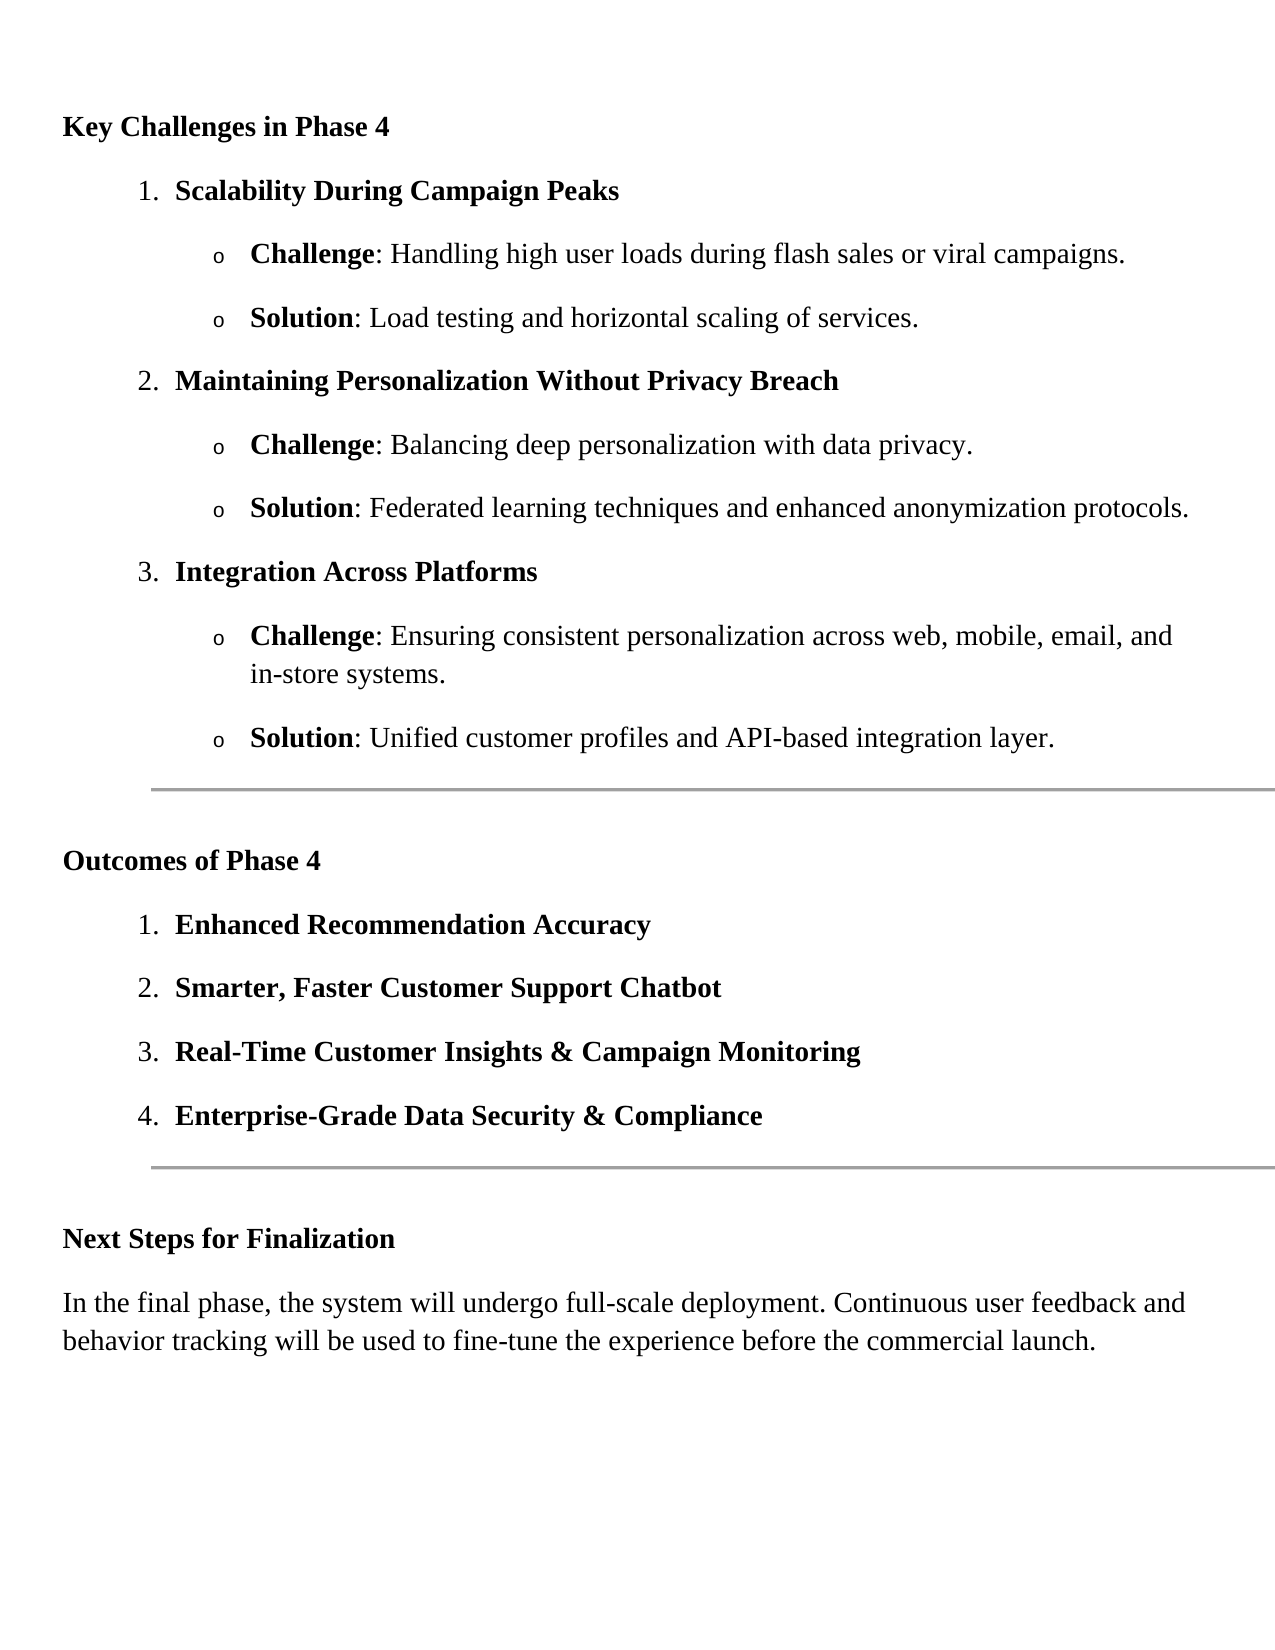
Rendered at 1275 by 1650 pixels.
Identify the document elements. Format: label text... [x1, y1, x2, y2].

text 1. Scalability During Campaign Peaks [137, 173, 1211, 206]
text 2. Smarter, Faster Customer Support Chatbot [137, 971, 1211, 1004]
text 1. Enhanced Recommendation Accuracy [137, 907, 1211, 941]
text o Challenge: Balancing deep personalization with data privacy. [212, 427, 1211, 461]
text Next Steps for Finalization [62, 1221, 1211, 1255]
text 4. Enterprise-Grade Data Security & Compliance [137, 1098, 1211, 1131]
text 2. Maintaining Personalization Without Privacy Breach [137, 363, 1211, 397]
text o Challenge: Handling high user loads during flash sales or viral campaigns. [212, 236, 1211, 270]
text Outcomes of Phase 4 [62, 843, 1211, 877]
text o Solution: Load testing and horizontal scaling of services. [212, 300, 1211, 333]
text o Challenge: Ensuring consistent personalization across web, mobile, email, and in-store systems. [212, 618, 1211, 690]
text In the final phase, the system will undergo full-scale deployment. Continuous user feedback and behavior tracking will be used to fine-tune the experience before the commercial launch. [62, 1285, 1211, 1357]
text o Solution: Unified customer profiles and API-based integration layer. [212, 720, 1211, 753]
text Key Challenges in Phase 4 [62, 109, 1211, 143]
text 3. Real-Time Customer Insights & Campaign Monitoring [137, 1034, 1211, 1068]
text o Solution: Federated learning techniques and enhanced anonymization protocols. [212, 491, 1211, 524]
text 3. Integration Across Platforms [137, 554, 1211, 588]
